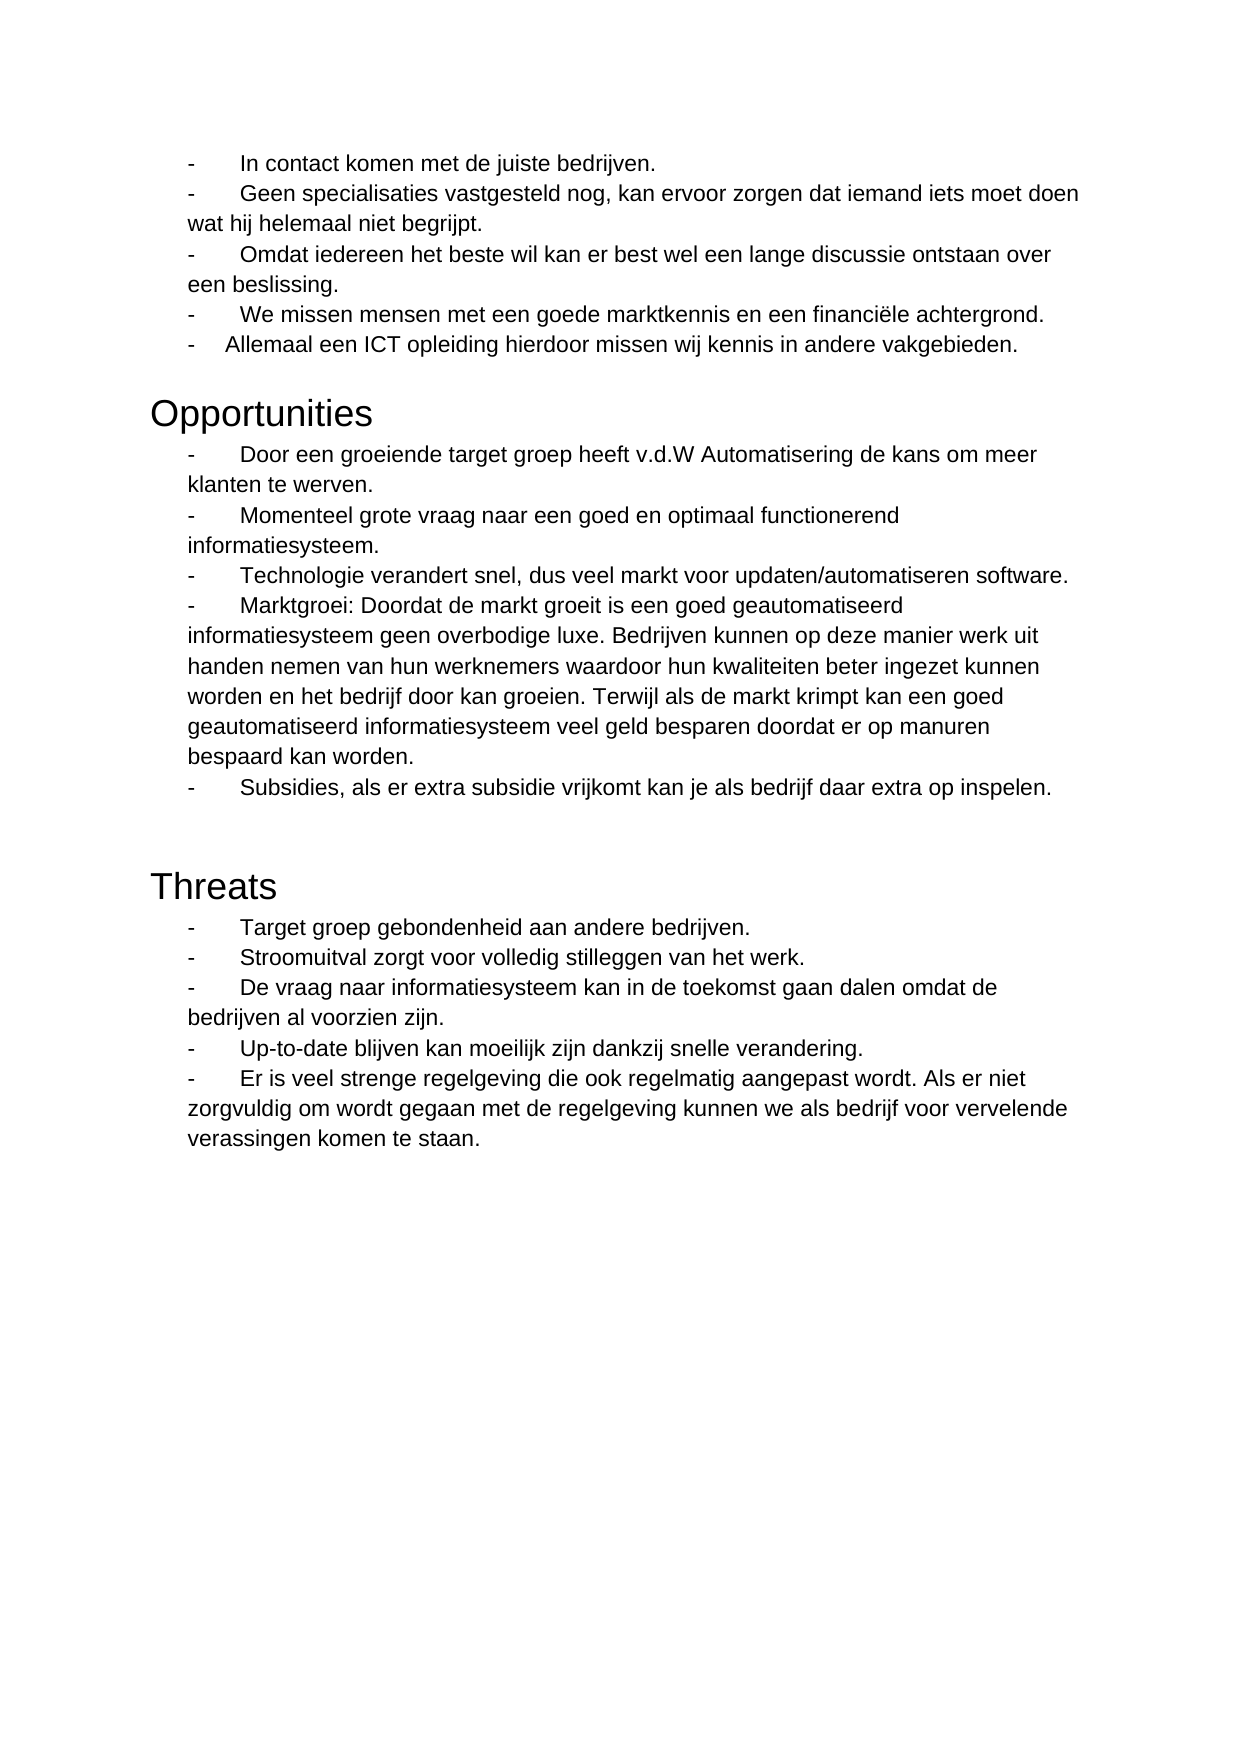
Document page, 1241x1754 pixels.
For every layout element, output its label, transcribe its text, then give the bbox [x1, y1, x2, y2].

text - Subsidies, als er extra subsidie vrijkomt kan je als bedrijf daar extra op inspelen. [187, 773, 1090, 800]
text - Target groep gebondenheid aan andere bedrijven. [187, 914, 1090, 940]
text - Momenteel grote vraag naar een goed en optimaal functionerend informatiesysteem. [187, 502, 1090, 558]
text - In contact komen met de juiste bedrijven. [187, 150, 1090, 176]
text - Allemaal een ICT opleiding hierdoor missen wij kennis in andere vakgebieden. [187, 331, 1090, 358]
text - Up-to-date blijven kan moeilijk zijn dankzij snelle verandering. [187, 1034, 1090, 1061]
text - Marktgroei: Doordat de markt groeit is een goed geautomatiseerd informatiesysteem geen overbodige luxe. Bedrijven kunnen op deze manier werk uit handen nemen van hun werknemers waardoor hun kwaliteiten beter ingezet kunnen worden en het bedrijf door kan groeien. Terwijl als de markt krimpt kan een goed geautomatiseerd informatiesysteem veel geld besparen doordat er op manuren bespaard kan worden. [187, 592, 1090, 770]
text - De vraag naar informatiesysteem kan in de toekomst gaan dalen omdat de bedrijven al voorzien zijn. [187, 974, 1090, 1031]
text Opportunities [150, 392, 1090, 435]
text Threats [150, 864, 1090, 907]
text - We missen mensen met een goede marktkennis en een financiële achtergrond. [187, 301, 1090, 327]
text - Technologie verandert snel, dus veel markt voor updaten/automatiseren software. [187, 562, 1090, 588]
text - Er is veel strenge regelgeving die ook regelmatig aangepast wordt. Als er niet zorgvuldig om wordt gegaan met de regelgeving kunnen we als bedrijf voor vervelende verassingen komen te staan. [187, 1065, 1090, 1152]
text - Door een groeiende target groep heeft v.d.W Automatisering de kans om meer klanten te werven. [187, 441, 1090, 498]
text - Stroomuitval zorgt voor volledig stilleggen van het werk. [187, 944, 1090, 970]
text - Geen specialisaties vastgesteld nog, kan ervoor zorgen dat iemand iets moet doen wat hij helemaal niet begrijpt. [187, 180, 1090, 237]
text - Omdat iedereen het beste wil kan er best wel een lange discussie ontstaan over een beslissing. [187, 241, 1090, 297]
